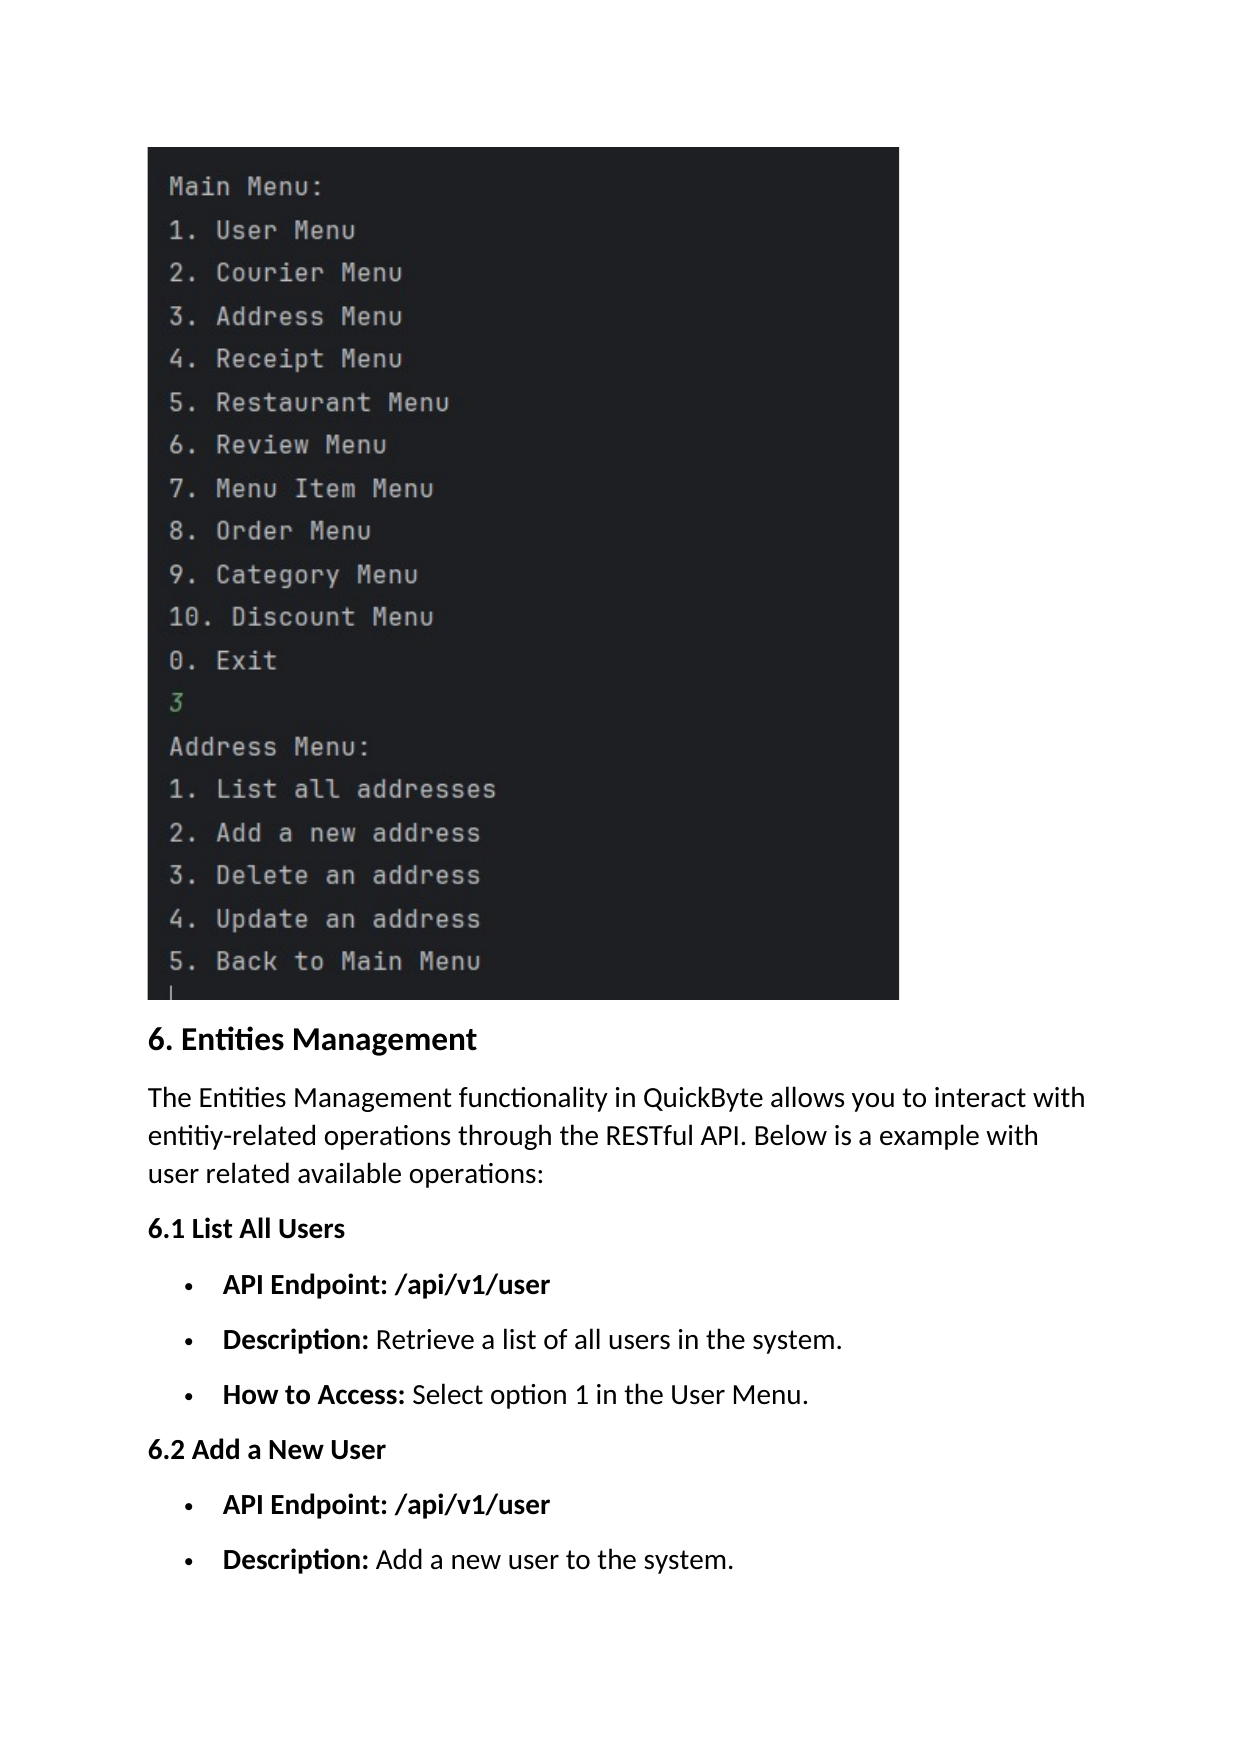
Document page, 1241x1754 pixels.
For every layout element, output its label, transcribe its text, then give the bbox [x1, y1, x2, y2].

text 6. Entities Management [148, 1018, 1093, 1059]
list Description: Add a new user to the system. [185, 1541, 1093, 1577]
text 6.2 Add a New User [148, 1431, 1093, 1467]
text The Entities Management functionality in QuickByte allows you to interact with entitiy-related operations through the RESTful API. Below is a example with user related available operations: [148, 1079, 1093, 1191]
list How to Access: Select option 1 in the User Menu. [185, 1376, 1093, 1412]
picture [147, 147, 900, 1000]
list API Endpoint: /api/v1/user [185, 1266, 1093, 1301]
list API Endpoint: /api/v1/user [185, 1486, 1093, 1522]
list Description: Retrieve a list of all users in the system. [185, 1321, 1093, 1356]
text 6.1 List All Users [148, 1211, 1093, 1246]
